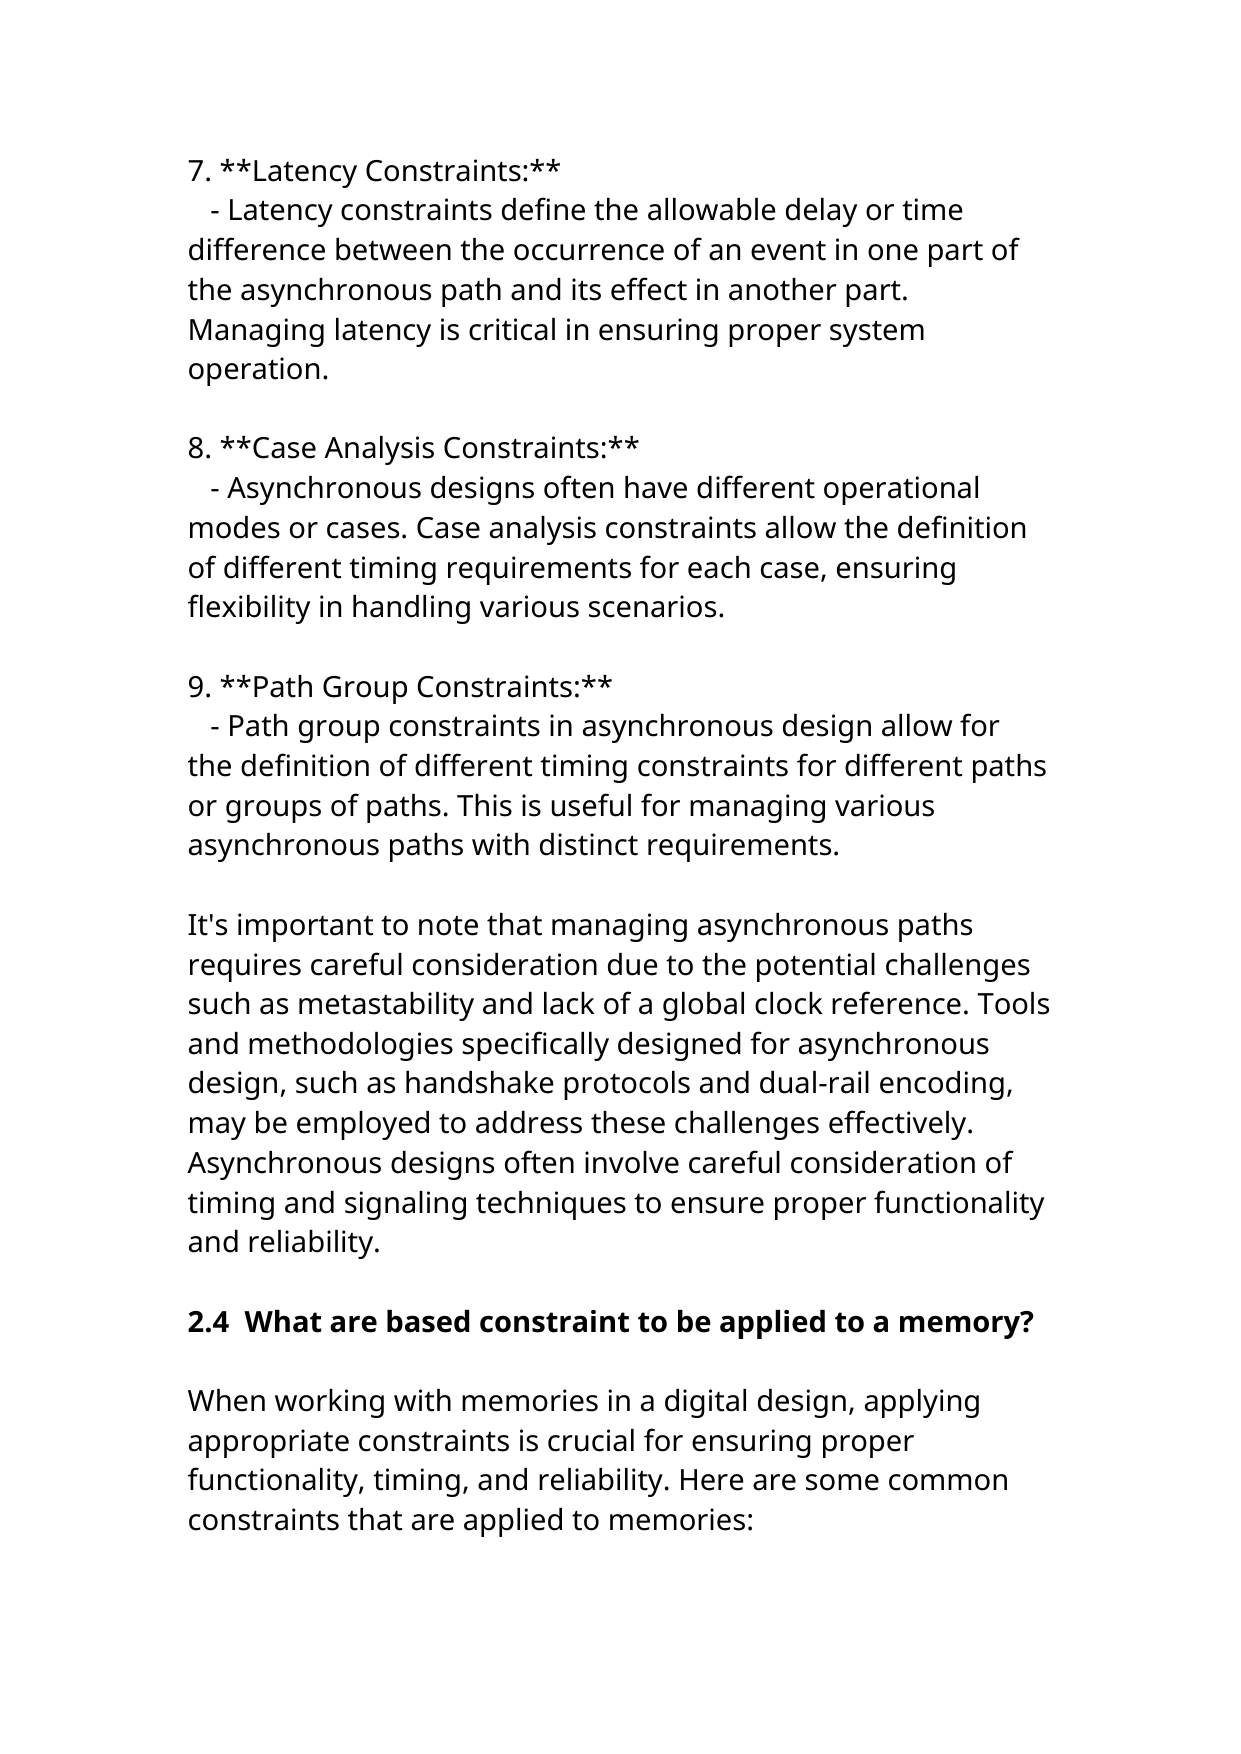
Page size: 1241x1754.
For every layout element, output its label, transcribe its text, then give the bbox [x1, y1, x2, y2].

text 9. **Path Group Constraints:** [187, 666, 1053, 706]
text 2.4 What are based constraint to be applied to a memory? [187, 1261, 1053, 1341]
text When working with memories in a digital design, applying appropriate constraints is crucial for ensuring proper functionality, timing, and reliability. Here are some common constraints that are applied to memories: [187, 1380, 1053, 1539]
text 7. **Latency Constraints:** [187, 150, 1053, 190]
text - Path group constraints in asynchronous design allow for the definition of different timing constraints for different paths or groups of paths. This is useful for managing various asynchronous paths with distinct requirements. [187, 706, 1053, 864]
text - Asynchronous designs often have different operational modes or cases. Case analysis constraints allow the definition of different timing requirements for each case, ensuring flexibility in handling various scenarios. [187, 467, 1053, 626]
text - Latency constraints define the allowable delay or time difference between the occurrence of an event in one part of the asynchronous path and its effect in another part. Managing latency is critical in ensuring proper system operation. [187, 190, 1053, 388]
text 8. **Case Analysis Constraints:** [187, 428, 1053, 467]
text It's important to note that managing asynchronous paths requires careful consideration due to the potential challenges such as metastability and lack of a global clock reference. Tools and methodologies specifically designed for asynchronous design, such as handshake protocols and dual-rail encoding, may be employed to address these challenges effectively. Asynchronous designs often involve careful consideration of timing and signaling techniques to ensure proper functionality and reliability. [187, 904, 1053, 1261]
